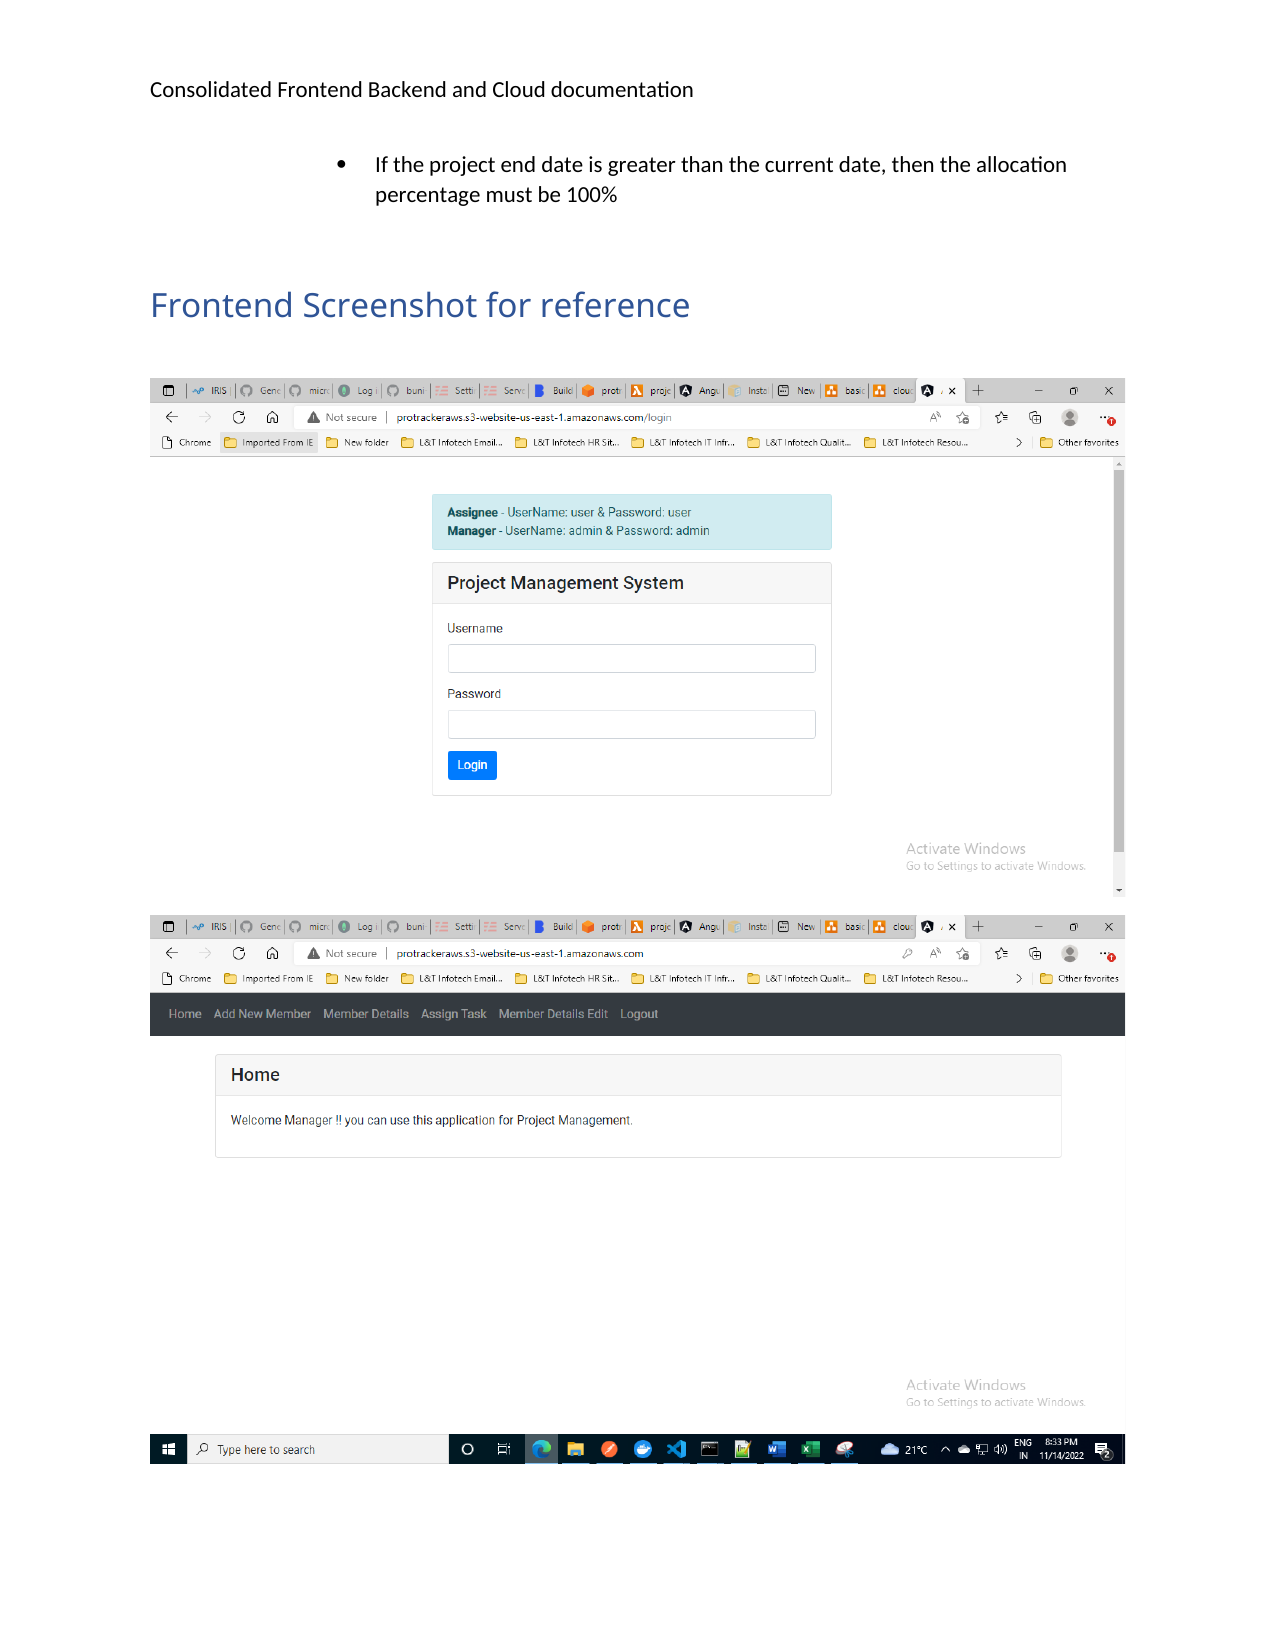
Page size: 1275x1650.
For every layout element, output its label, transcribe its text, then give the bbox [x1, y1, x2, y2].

subtitle Frontend Screenshot for reference [150, 282, 1125, 328]
picture [150, 915, 1125, 1464]
list If the project end date is greater than the current date, then the allocation percentage must be 100% [337, 150, 1125, 208]
picture [150, 378, 1125, 897]
